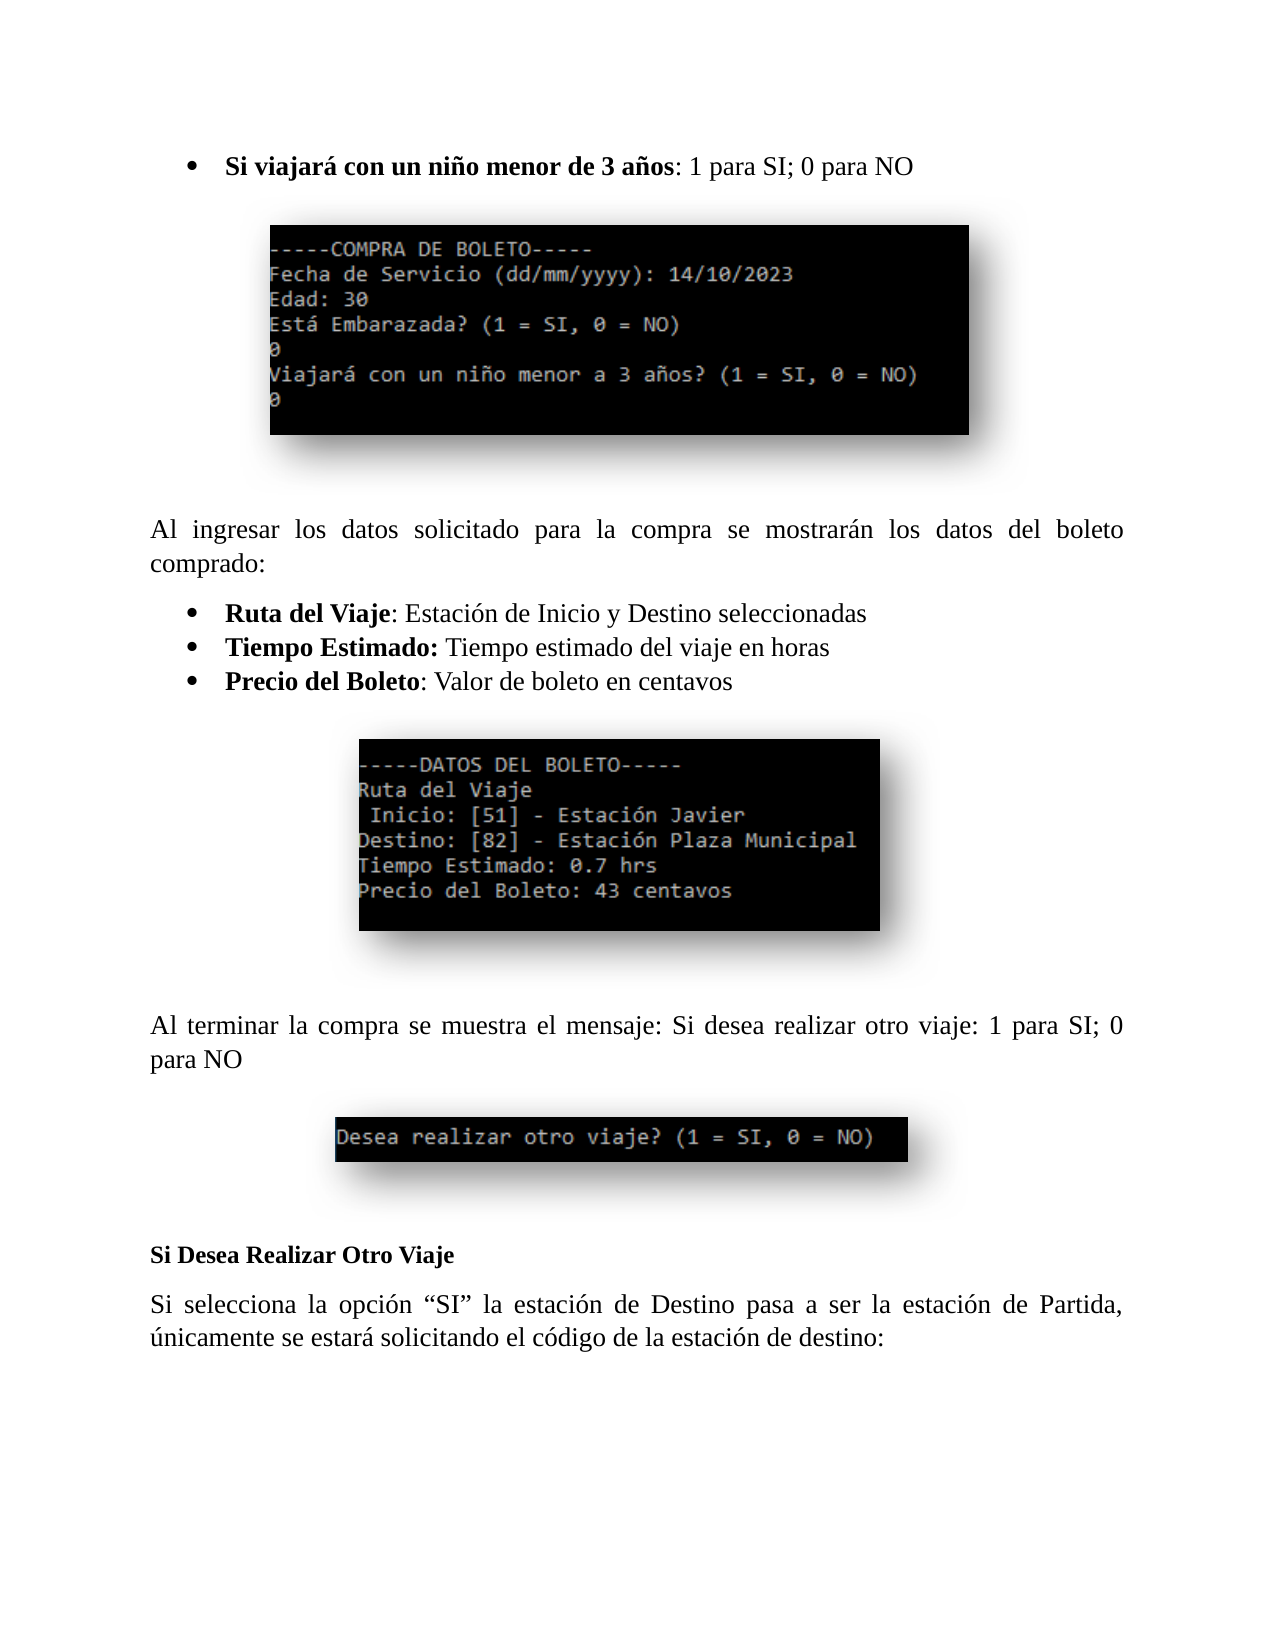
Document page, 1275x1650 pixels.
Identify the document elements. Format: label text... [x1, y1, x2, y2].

text Si selecciona la opción “SI” la estación de Destino pasa a ser la estación de Partida, únicamente se estará solicitando el código de la estación de destino: [150, 1288, 1125, 1353]
list Si viajará con un niño menor de 3 años: 1 para SI; 0 para NO [187, 150, 1125, 181]
list Ruta del Viaje: Estación de Inicio y Destino seleccionadas [187, 597, 1125, 628]
list Tiempo Estimado: Tiempo estimado del viaje en horas [187, 631, 1125, 662]
picture [335, 1117, 908, 1162]
picture [270, 225, 969, 435]
text Al terminar la compra se muestra el mensaje: Si desea realizar otro viaje: 1 para SI; 0 para NO [150, 1009, 1125, 1074]
picture [359, 739, 880, 931]
text Al ingresar los datos solicitado para la compra se mostrarán los datos del boleto comprado: [150, 513, 1125, 578]
list Precio del Boleto: Valor de boleto en centavos [187, 664, 1125, 696]
text Si Desea Realizar Otro Viaje [150, 1240, 1125, 1269]
